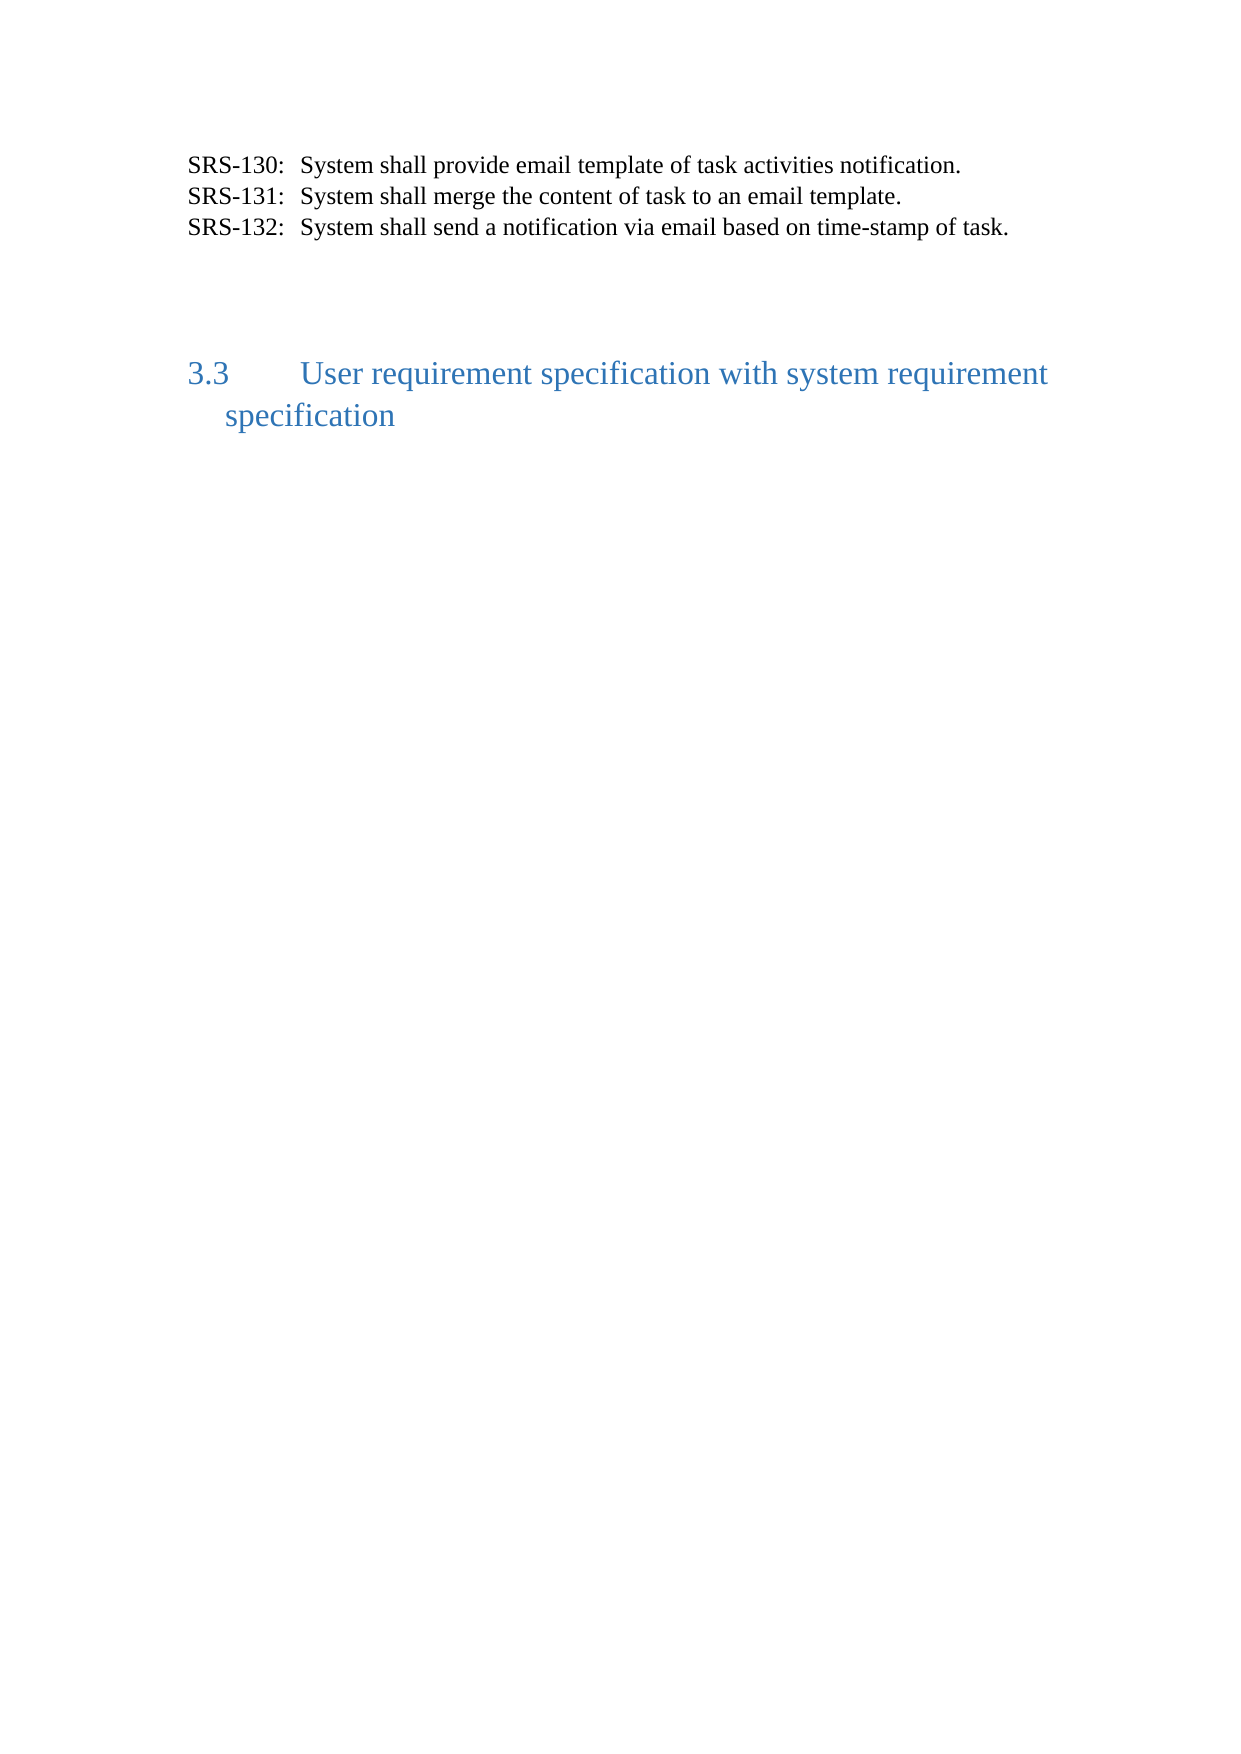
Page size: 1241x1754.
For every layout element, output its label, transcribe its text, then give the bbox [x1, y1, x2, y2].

list System shall send a notification via email based on time-stamp of task. [187, 212, 1090, 241]
subtitle User requirement specification with system requirement specification [187, 353, 1090, 433]
list System shall provide email template of task activities notification. [187, 150, 1090, 179]
list System shall merge the content of task to an email template. [187, 181, 1090, 210]
